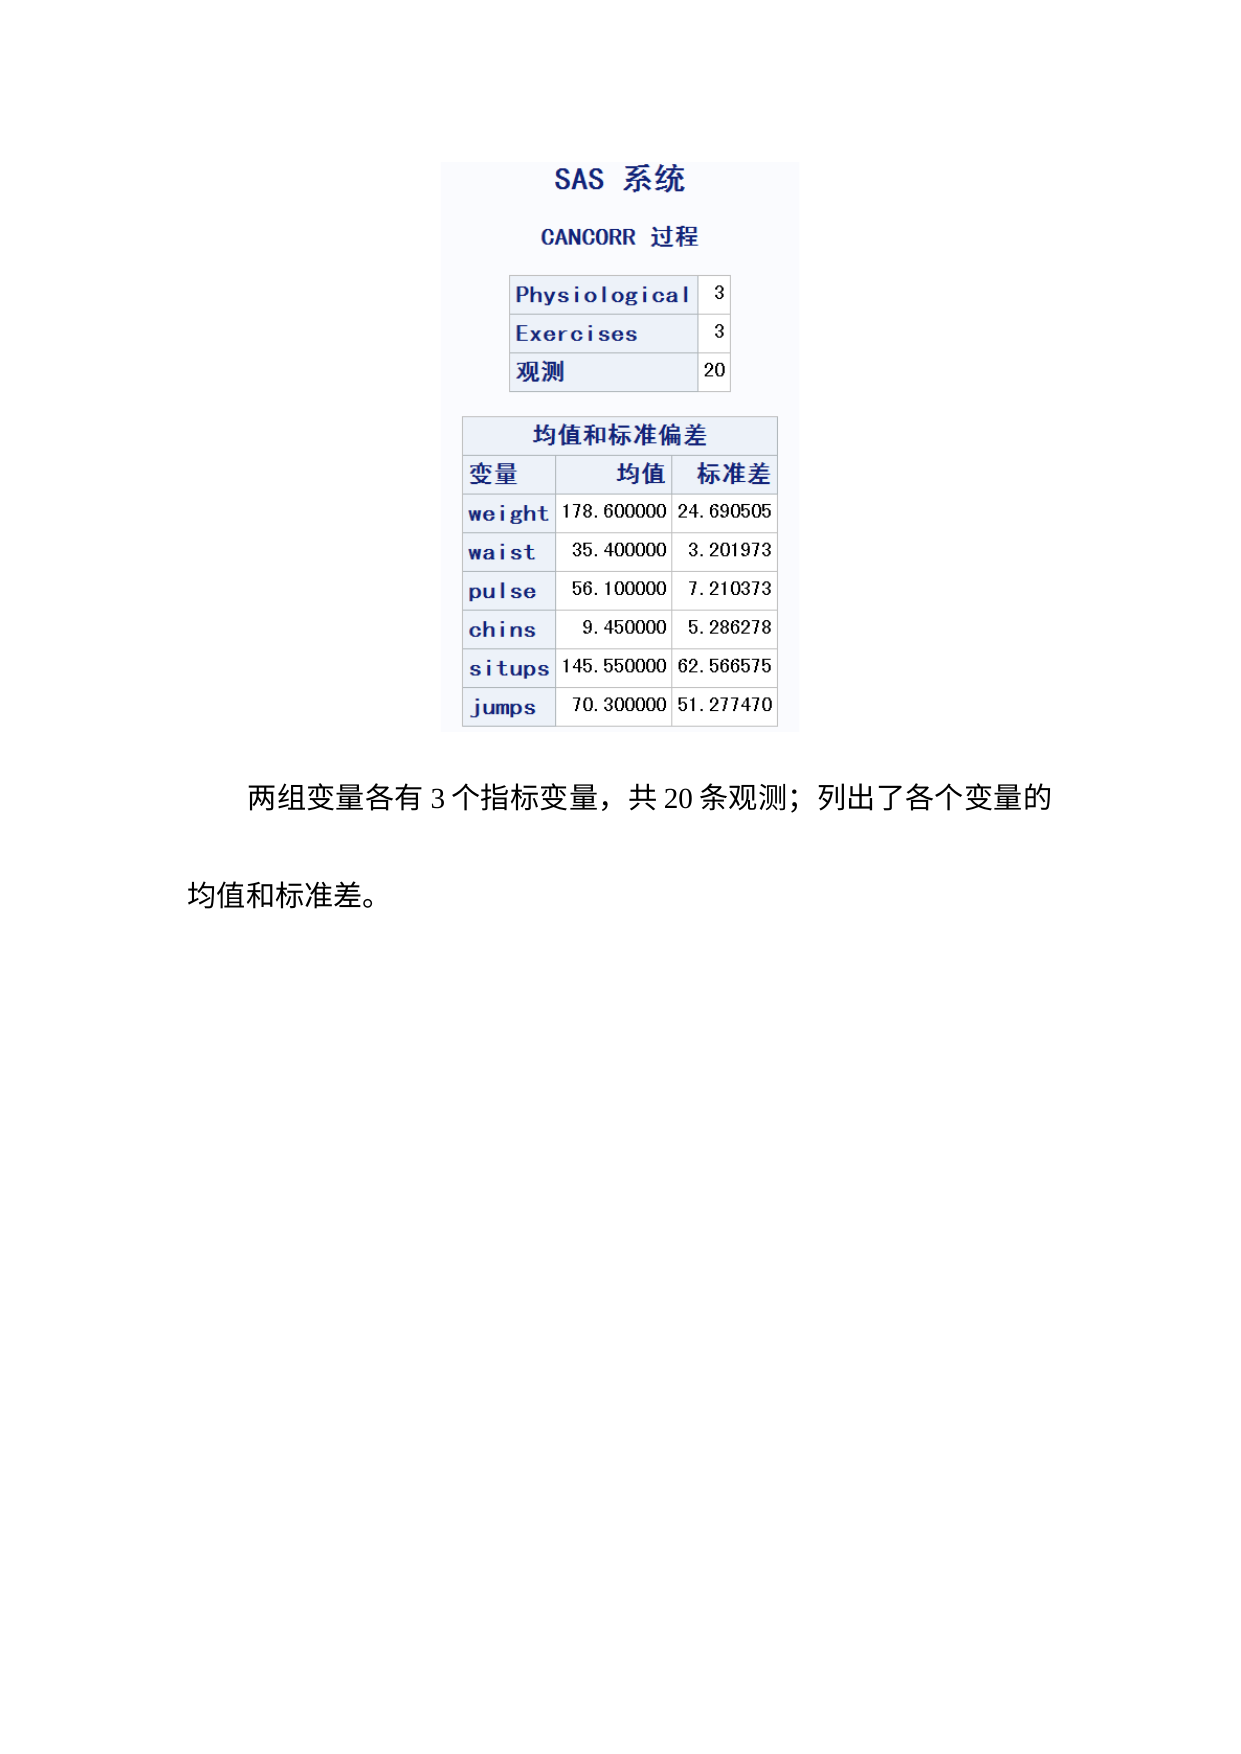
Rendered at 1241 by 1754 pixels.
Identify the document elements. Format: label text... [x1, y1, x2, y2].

text 两组变量各有3个指标变量，共20条观测；列出了各个变量的均值和标准差。 [187, 764, 1053, 926]
picture [440, 162, 800, 732]
